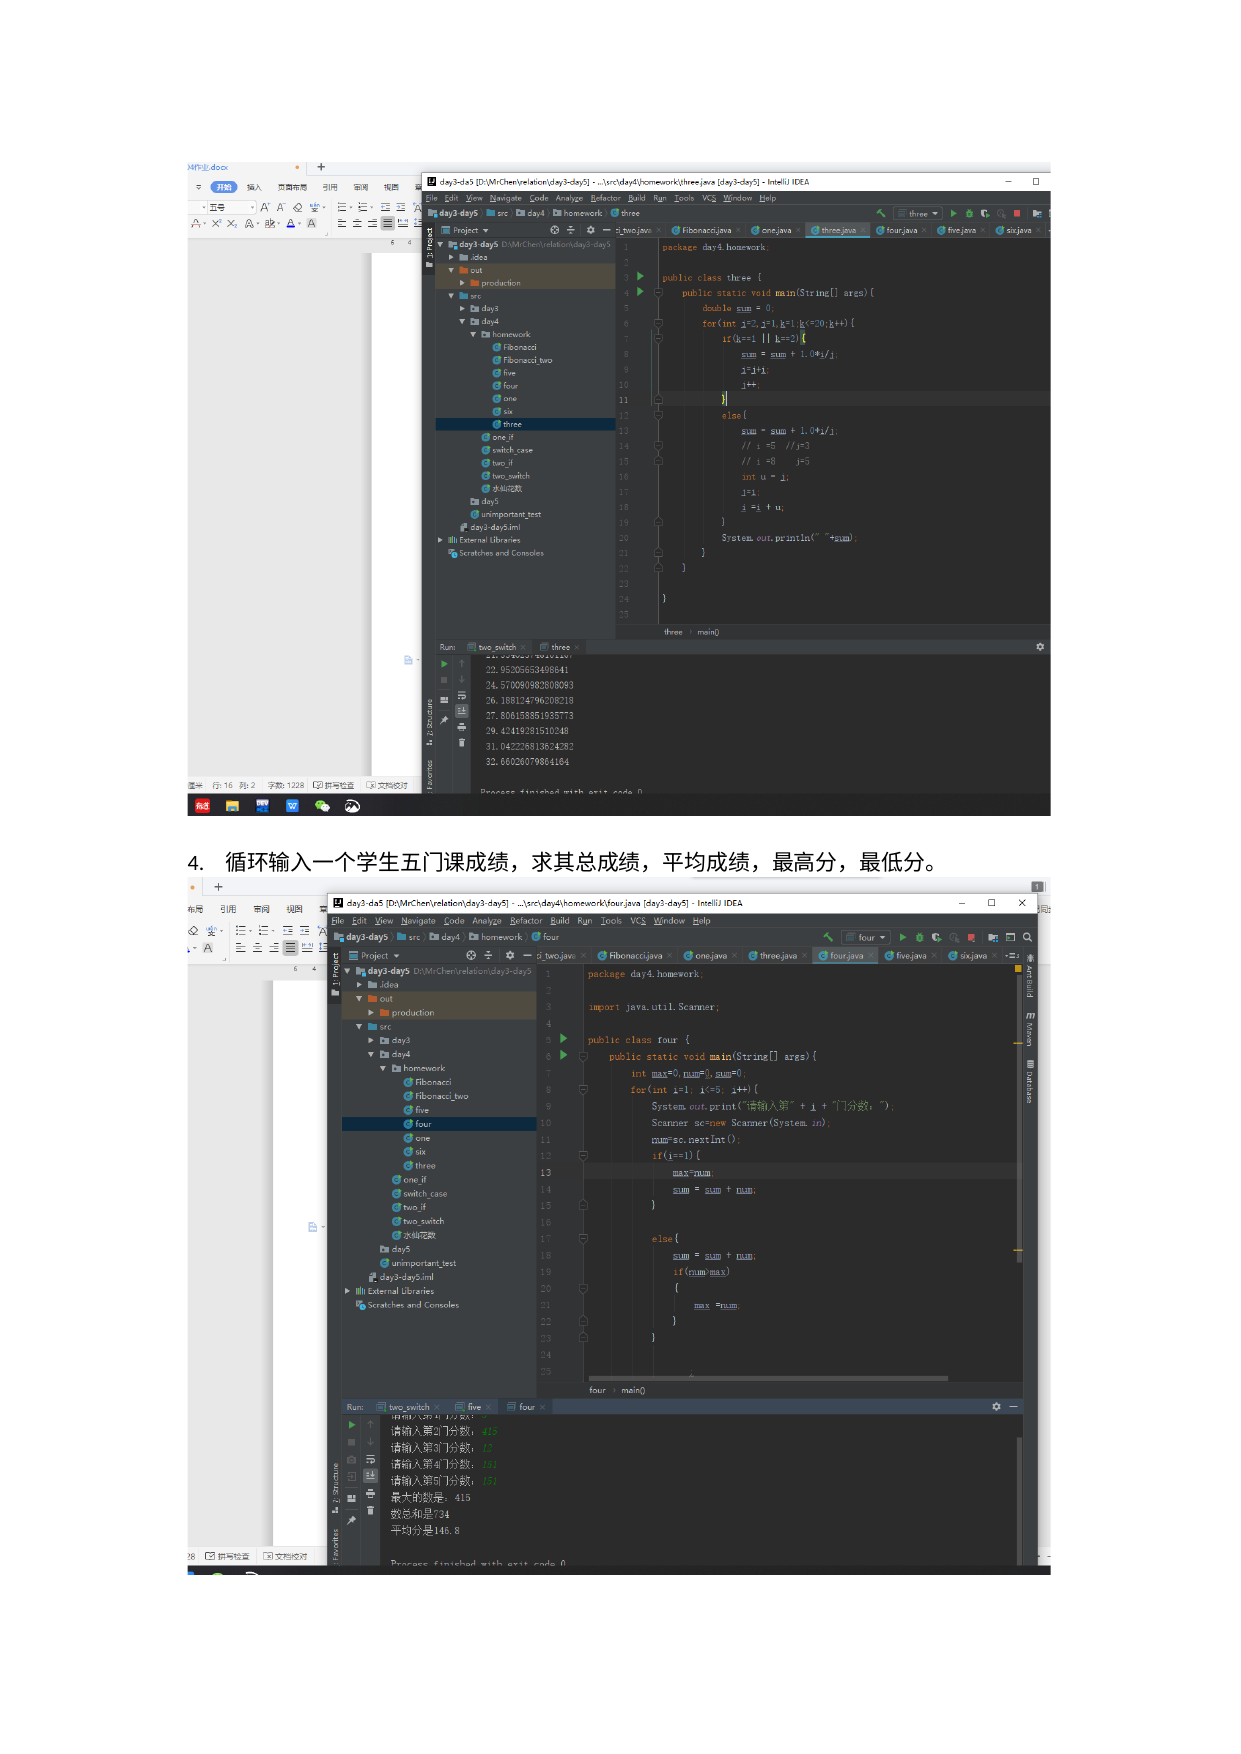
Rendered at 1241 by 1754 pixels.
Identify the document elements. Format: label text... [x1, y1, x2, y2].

picture [187, 162, 1051, 816]
list 循环输入一个学生五门课成绩，求其总成绩，平均成绩，最高分，最低分。 [187, 844, 1053, 877]
picture [187, 877, 1051, 1575]
